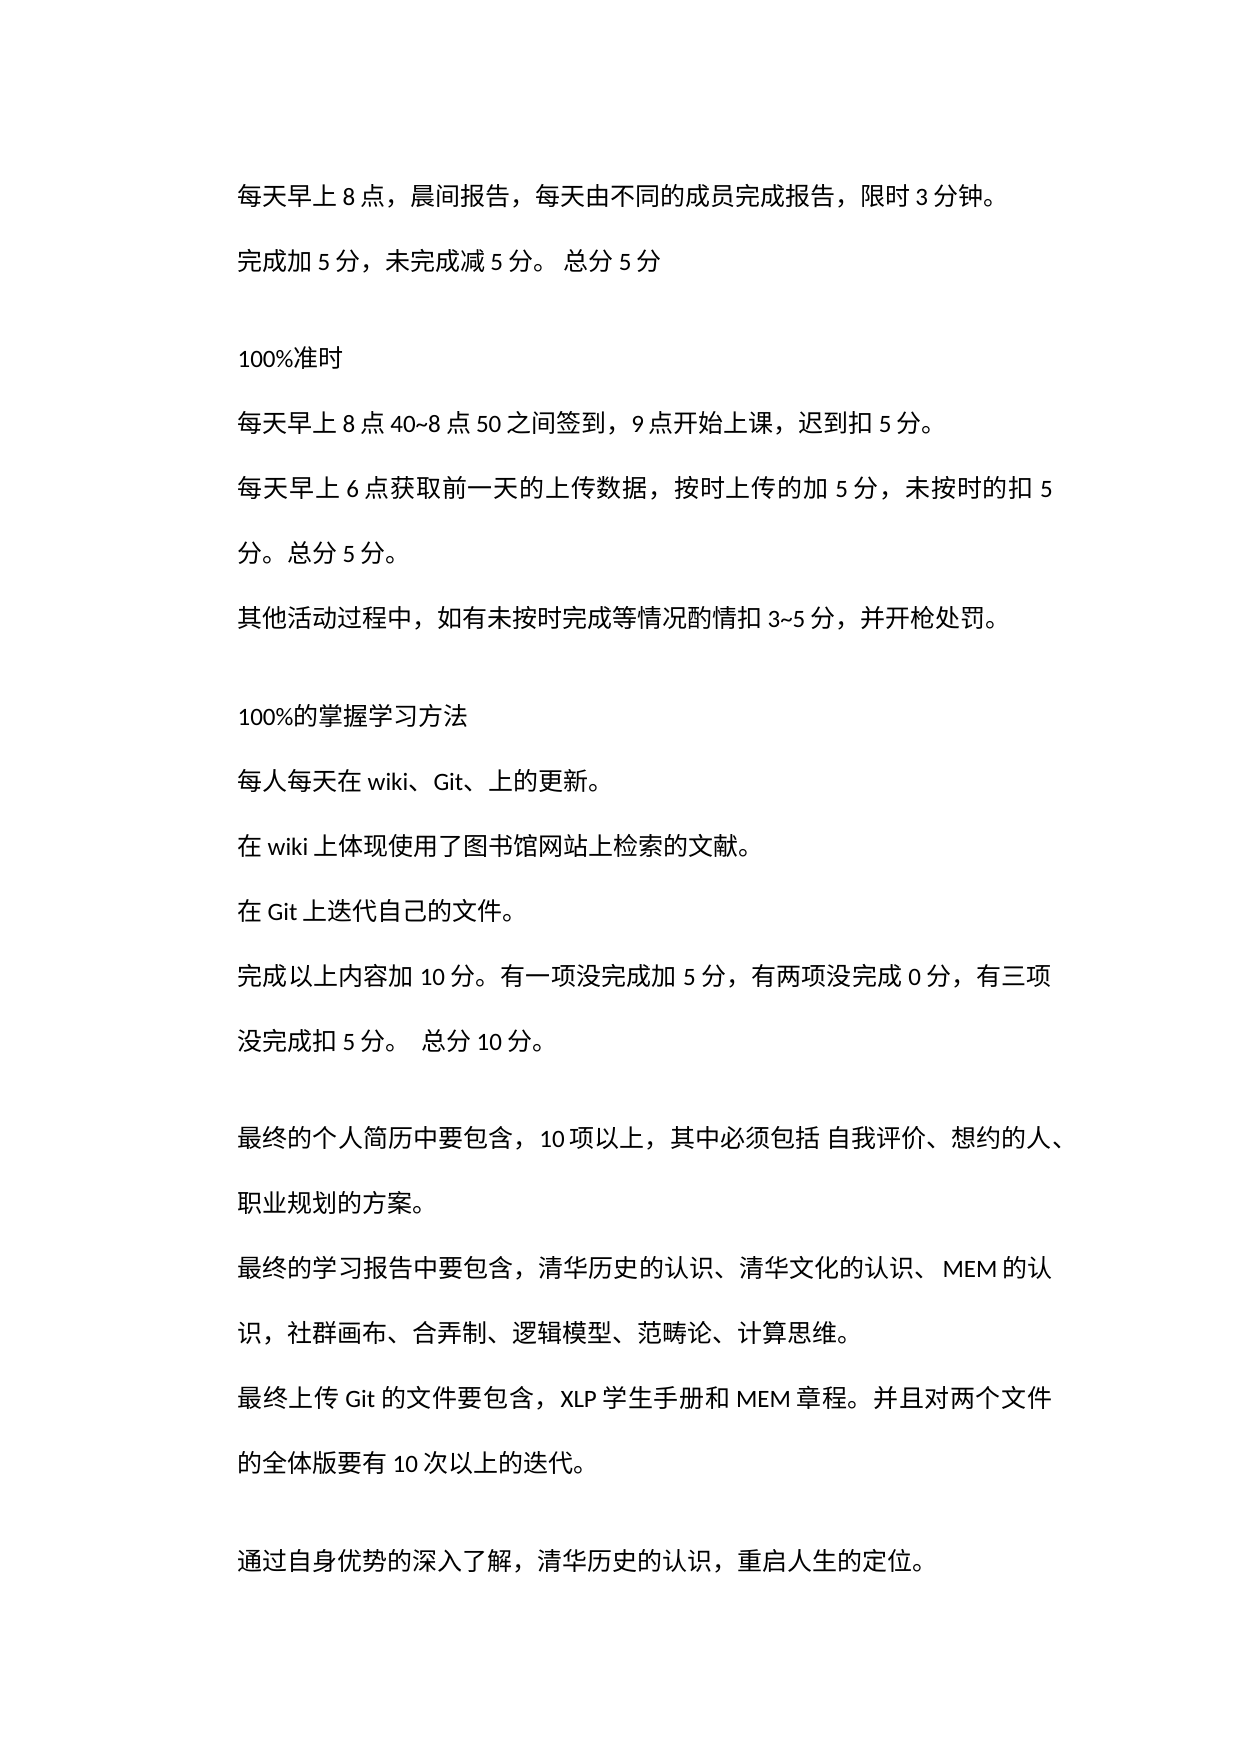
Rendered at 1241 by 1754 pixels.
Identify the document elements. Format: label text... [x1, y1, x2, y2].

list 100%准时 [237, 324, 1053, 389]
list 在wiki上体现使用了图书馆网站上检索的文献。 [237, 812, 1053, 877]
list 最终的学习报告中要包含，清华历史的认识、清华文化的认识、MEM的认识，社群画布、合弄制、逻辑模型、范畴论、计算思维。 [237, 1234, 1053, 1364]
list 完成加5分，未完成减5分。 总分5分 [237, 227, 1053, 292]
list 每天早上6点获取前一天的上传数据，按时上传的加5分，未按时的扣5分。总分5分。 [237, 454, 1053, 584]
list 通过自身优势的深入了解，清华历史的认识，重启人生的定位。 [237, 1527, 1053, 1592]
list 100%的掌握学习方法 [237, 682, 1053, 747]
list 在Git上迭代自己的文件。 [237, 877, 1053, 942]
list 完成以上内容加10分。有一项没完成加5分，有两项没完成0分，有三项没完成扣5分。 总分10分。 [237, 942, 1053, 1072]
list 每天早上8点40~8点50之间签到，9点开始上课，迟到扣5分。 [237, 389, 1053, 454]
list 最终上传Git的文件要包含，XLP学生手册和MEM章程。并且对两个文件的全体版要有10次以上的迭代。 [237, 1364, 1053, 1494]
list 其他活动过程中，如有未按时完成等情况酌情扣3~5分，并开枪处罚。 [237, 584, 1053, 649]
list 最终的个人简历中要包含，10项以上，其中必须包括 自我评价、想约的人、职业规划的方案。 [237, 1104, 1053, 1234]
list 每人每天在wiki、Git、上的更新。 [237, 747, 1053, 812]
list 每天早上8点，晨间报告，每天由不同的成员完成报告，限时3分钟。 [237, 162, 1053, 227]
